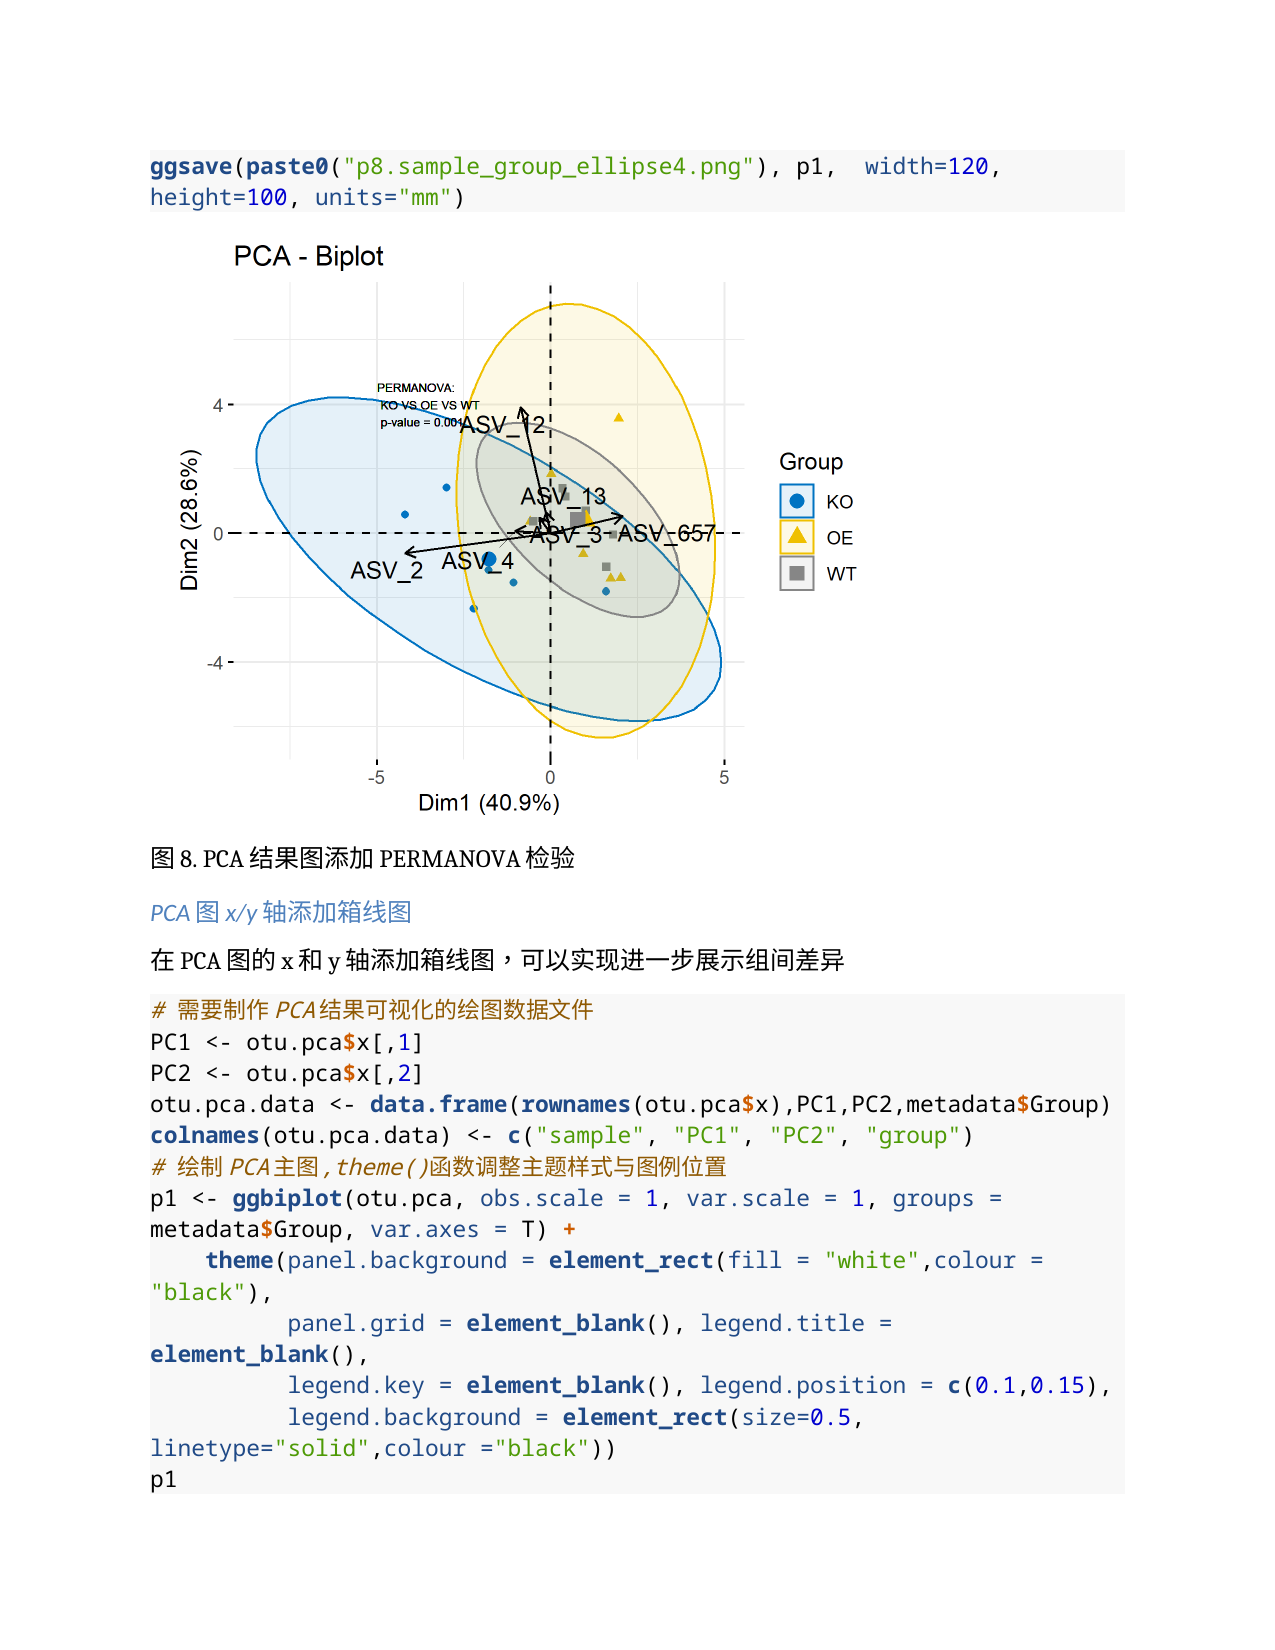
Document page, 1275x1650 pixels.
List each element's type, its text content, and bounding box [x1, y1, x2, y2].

text 在PCA图的x和y轴添加箱线图，可以实现进一步展示组间差异 [150, 947, 1125, 976]
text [466, 150, 1125, 212]
subtitle PCA图x/y轴添加箱线图 [150, 894, 1125, 928]
text 图8. PCA结果图添加PERMANOVA检验 [150, 844, 1125, 873]
text # 需要制作PCA结果可视化的绘图数据文件 PC1 <- otu.pca$x[,1] PC2 <- otu.pca$x[,2] otu.pca.data <- data.frame(rownames(otu.pca$x),PC1,PC2,metadata$Group) colnames(otu.pca.data) <- c("sample", "PC1", "PC2", "group") # 绘制PCA主图,theme()函数调整主题样式与图例位置 p1 <- ggbiplot(otu.pca, obs.scale = 1, var.scale = 1, groups = metadata$Group, var.axes = T) + theme(panel.background = element_rect(fill = "white",colour = "black"), panel.grid = element_blank(), legend.title = element_blank(), legend.key = element_blank(), legend.position = c(0.1,0.15), legend.background = element_rect(size=0.5, linetype="solid",colour ="black")) p1 [150, 994, 1125, 1494]
picture [168, 233, 880, 826]
